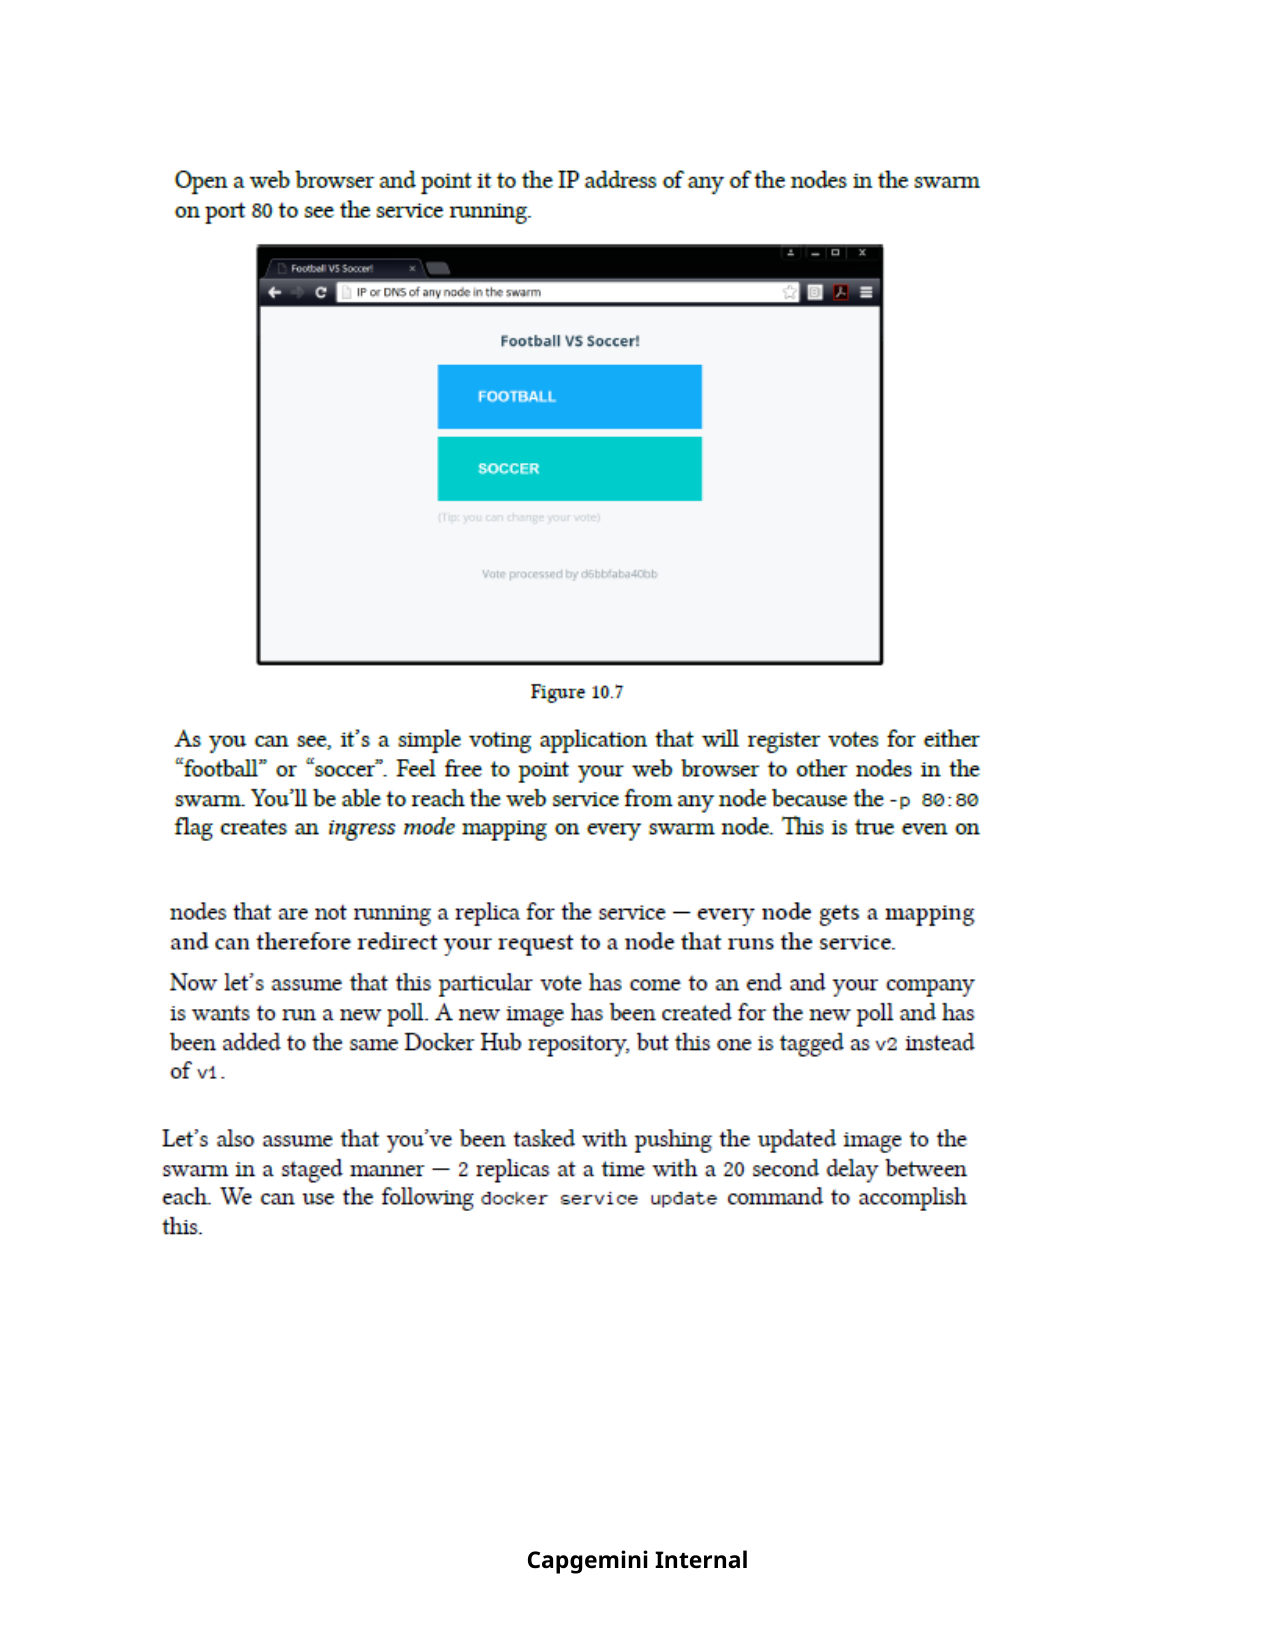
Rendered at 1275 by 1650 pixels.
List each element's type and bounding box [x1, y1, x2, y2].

picture [150, 1117, 1002, 1247]
picture [150, 890, 994, 1093]
picture [150, 150, 1021, 866]
